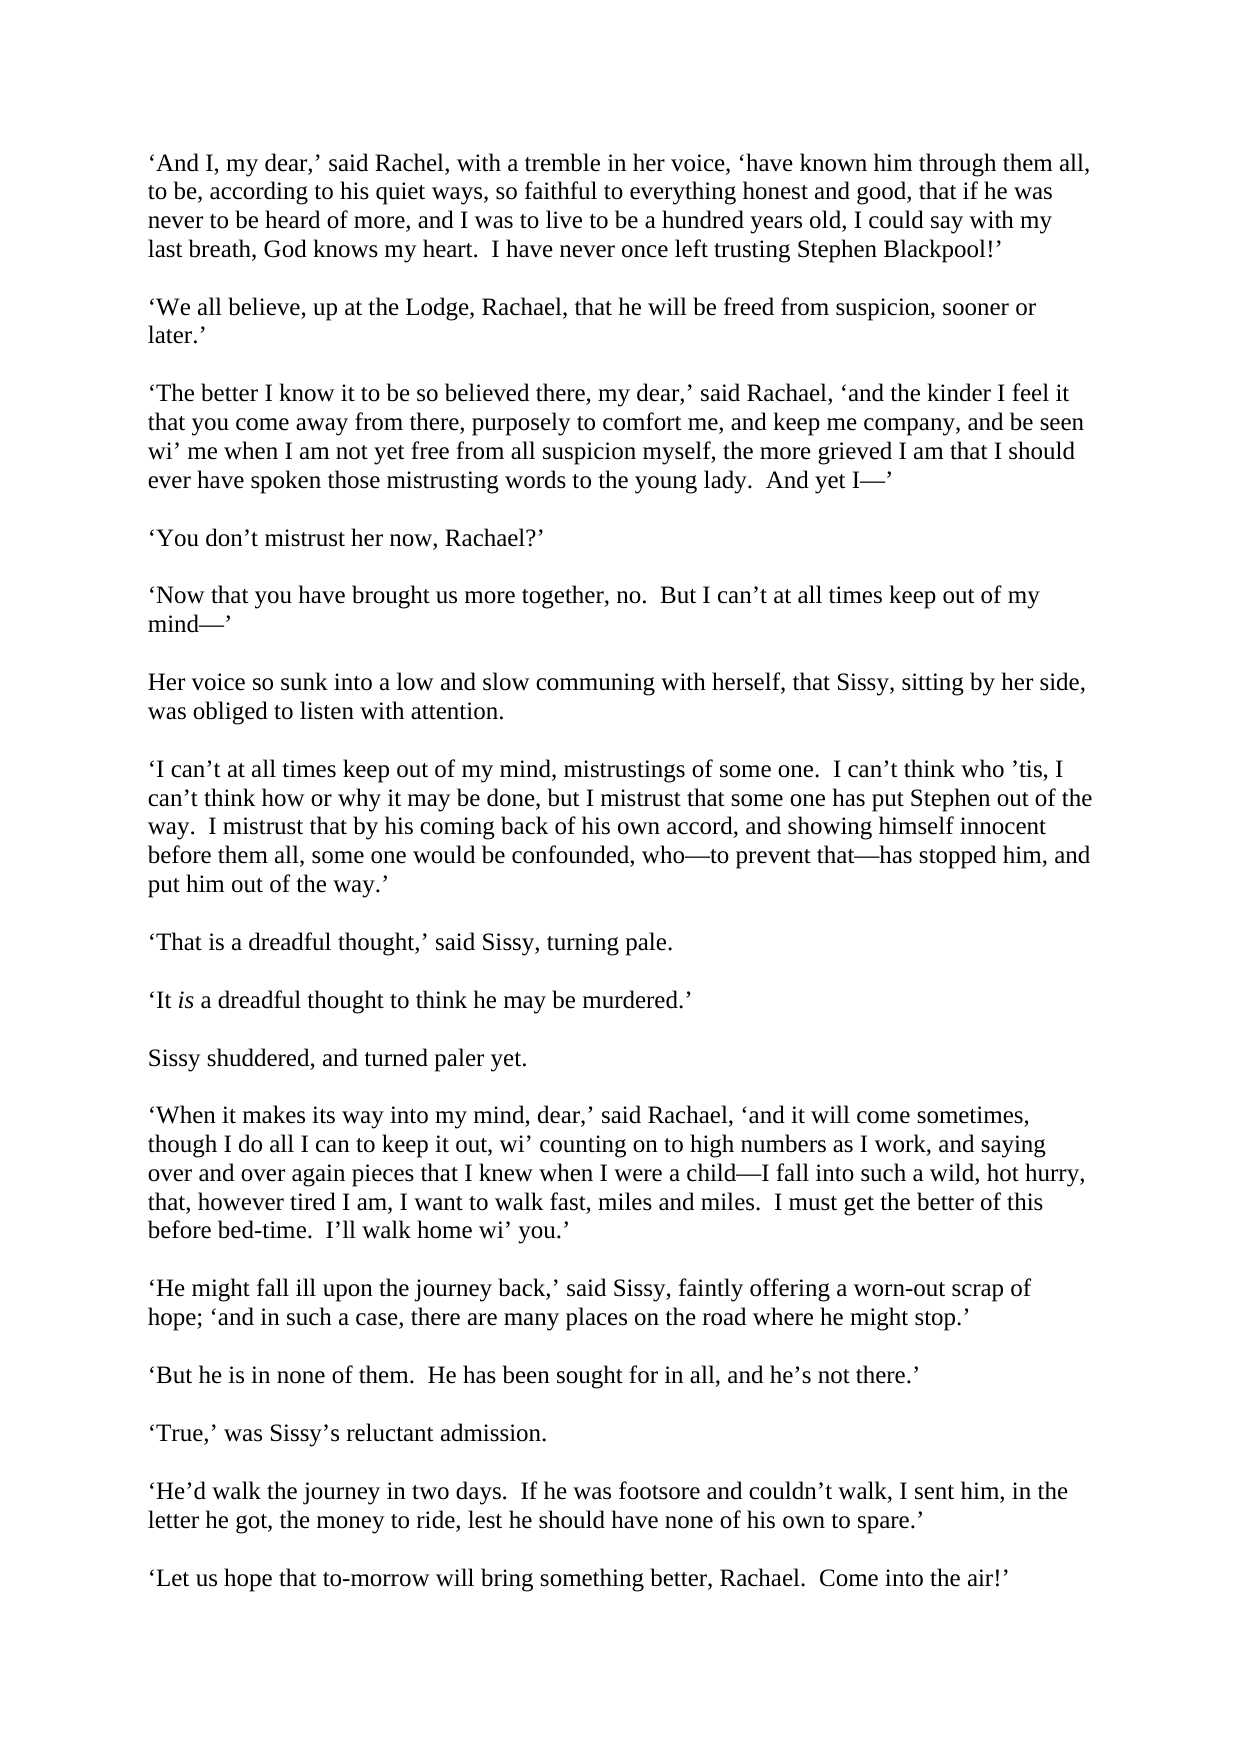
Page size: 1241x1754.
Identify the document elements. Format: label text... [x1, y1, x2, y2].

text ‘We all believe, up at the Lodge, Rachael, that he will be freed from suspicion, sooner or later.’ [148, 292, 1093, 349]
text ‘It is a dreadful thought to think he may be murdered.’ [148, 985, 1093, 1013]
text Her voice so sunk into a low and slow communing with herself, that Sissy, sitting by her side, was obliged to listen with attention. [148, 667, 1093, 725]
text ‘He might fall ill upon the journey back,’ said Sissy, faintly offering a worn-out scrap of hope; ‘and in such a case, there are many places on the road where he might stop.’ [148, 1273, 1093, 1331]
text ‘Now that you have brought us more together, no. But I can’t at all times keep out of my mind—’ [148, 581, 1093, 638]
text ‘True,’ was Sissy’s reluctant admission. [148, 1418, 1093, 1447]
text ‘I can’t at all times keep out of my mind, mistrustings of some one. I can’t think who ’tis, I can’t think how or why it may be done, but I mistrust that some one has put Stephen out of the way. I mistrust that by his coming back of his own accord, and showing himself innocent before them all, some one would be confounded, who—to prevent that—has stopped him, and put him out of the way.’ [148, 754, 1093, 898]
text ‘You don’t mistrust her now, Rachael?’ [148, 523, 1093, 551]
text ‘The better I know it to be so believed there, my dear,’ said Rachael, ‘and the kinder I feel it that you come away from there, purposely to comfort me, and keep me company, and be seen wi’ me when I am not yet free from all suspicion myself, the more grieved I am that I should ever have spoken those mistrusting words to the young lady. And yet I—’ [148, 378, 1093, 493]
text ‘But he is in none of them. He has been sought for in all, and he’s not there.’ [148, 1360, 1093, 1389]
text ‘That is a dreadful thought,’ said Sissy, turning pale. [148, 927, 1093, 956]
text ‘And I, my dear,’ said Rachel, with a tremble in her voice, ‘have known him through them all, to be, according to his quiet ways, so faithful to everything honest and good, that if he was never to be heard of more, and I was to live to be a hundred years old, I could say with my last breath, God knows my heart. I have never once left trusting Stephen Blackpool!’ [148, 148, 1093, 263]
text ‘Let us hope that to-morrow will bring something better, Rachael. Come into the air!’ [148, 1563, 1093, 1591]
text ‘When it makes its way into my mind, dear,’ said Rachael, ‘and it will come sometimes, though I do all I can to keep it out, wi’ counting on to high numbers as I work, and saying over and over again pieces that I knew when I were a child—I fall into such a wild, hot hurry, that, however tired I am, I want to walk fast, miles and miles. I must get the better of this before bed-time. I’ll walk home wi’ you.’ [148, 1101, 1093, 1244]
text ‘He’d walk the journey in two days. If he was footsore and couldn’t walk, I sent him, in the letter he got, the money to ride, lest he should have none of his own to spare.’ [148, 1476, 1093, 1533]
text Sissy shuddered, and turned paler yet. [148, 1043, 1093, 1071]
